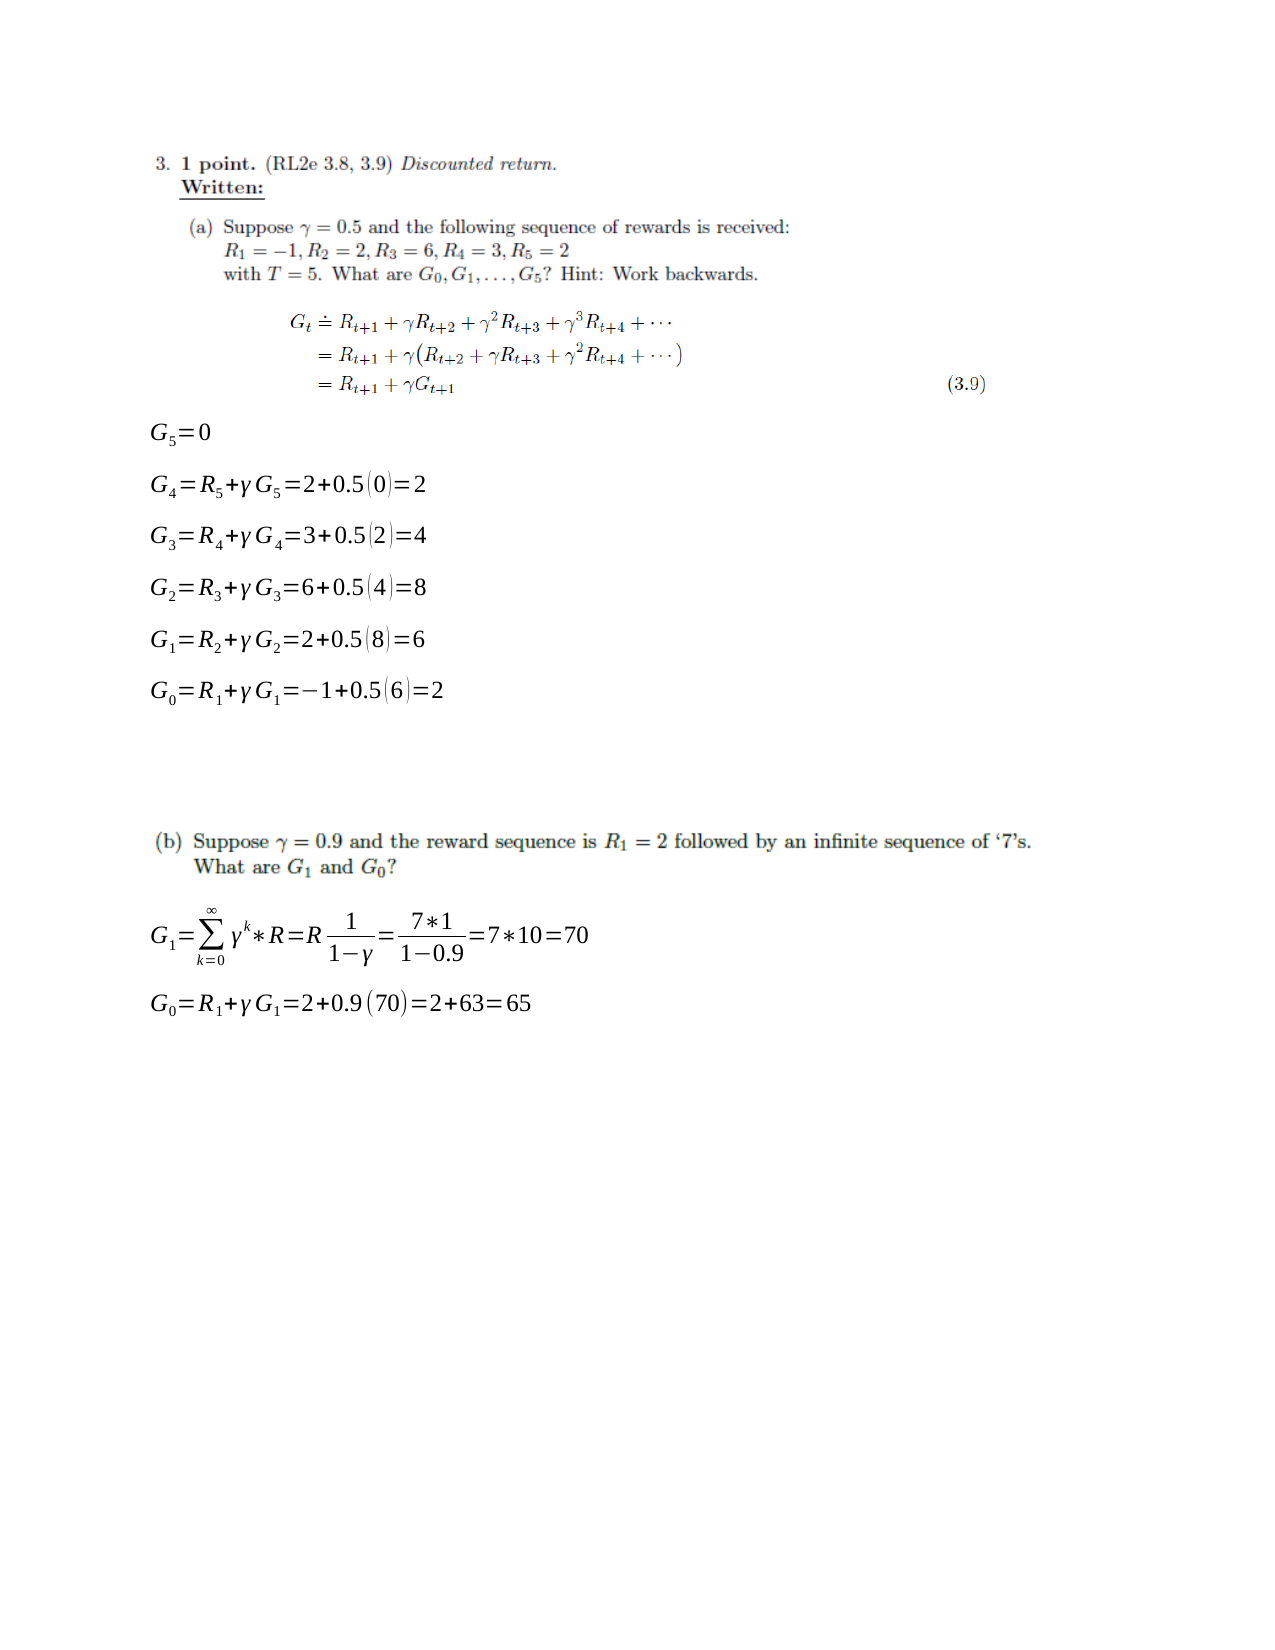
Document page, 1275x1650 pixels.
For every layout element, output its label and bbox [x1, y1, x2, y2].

picture [284, 307, 991, 400]
picture [150, 821, 1125, 883]
picture [150, 150, 1125, 289]
